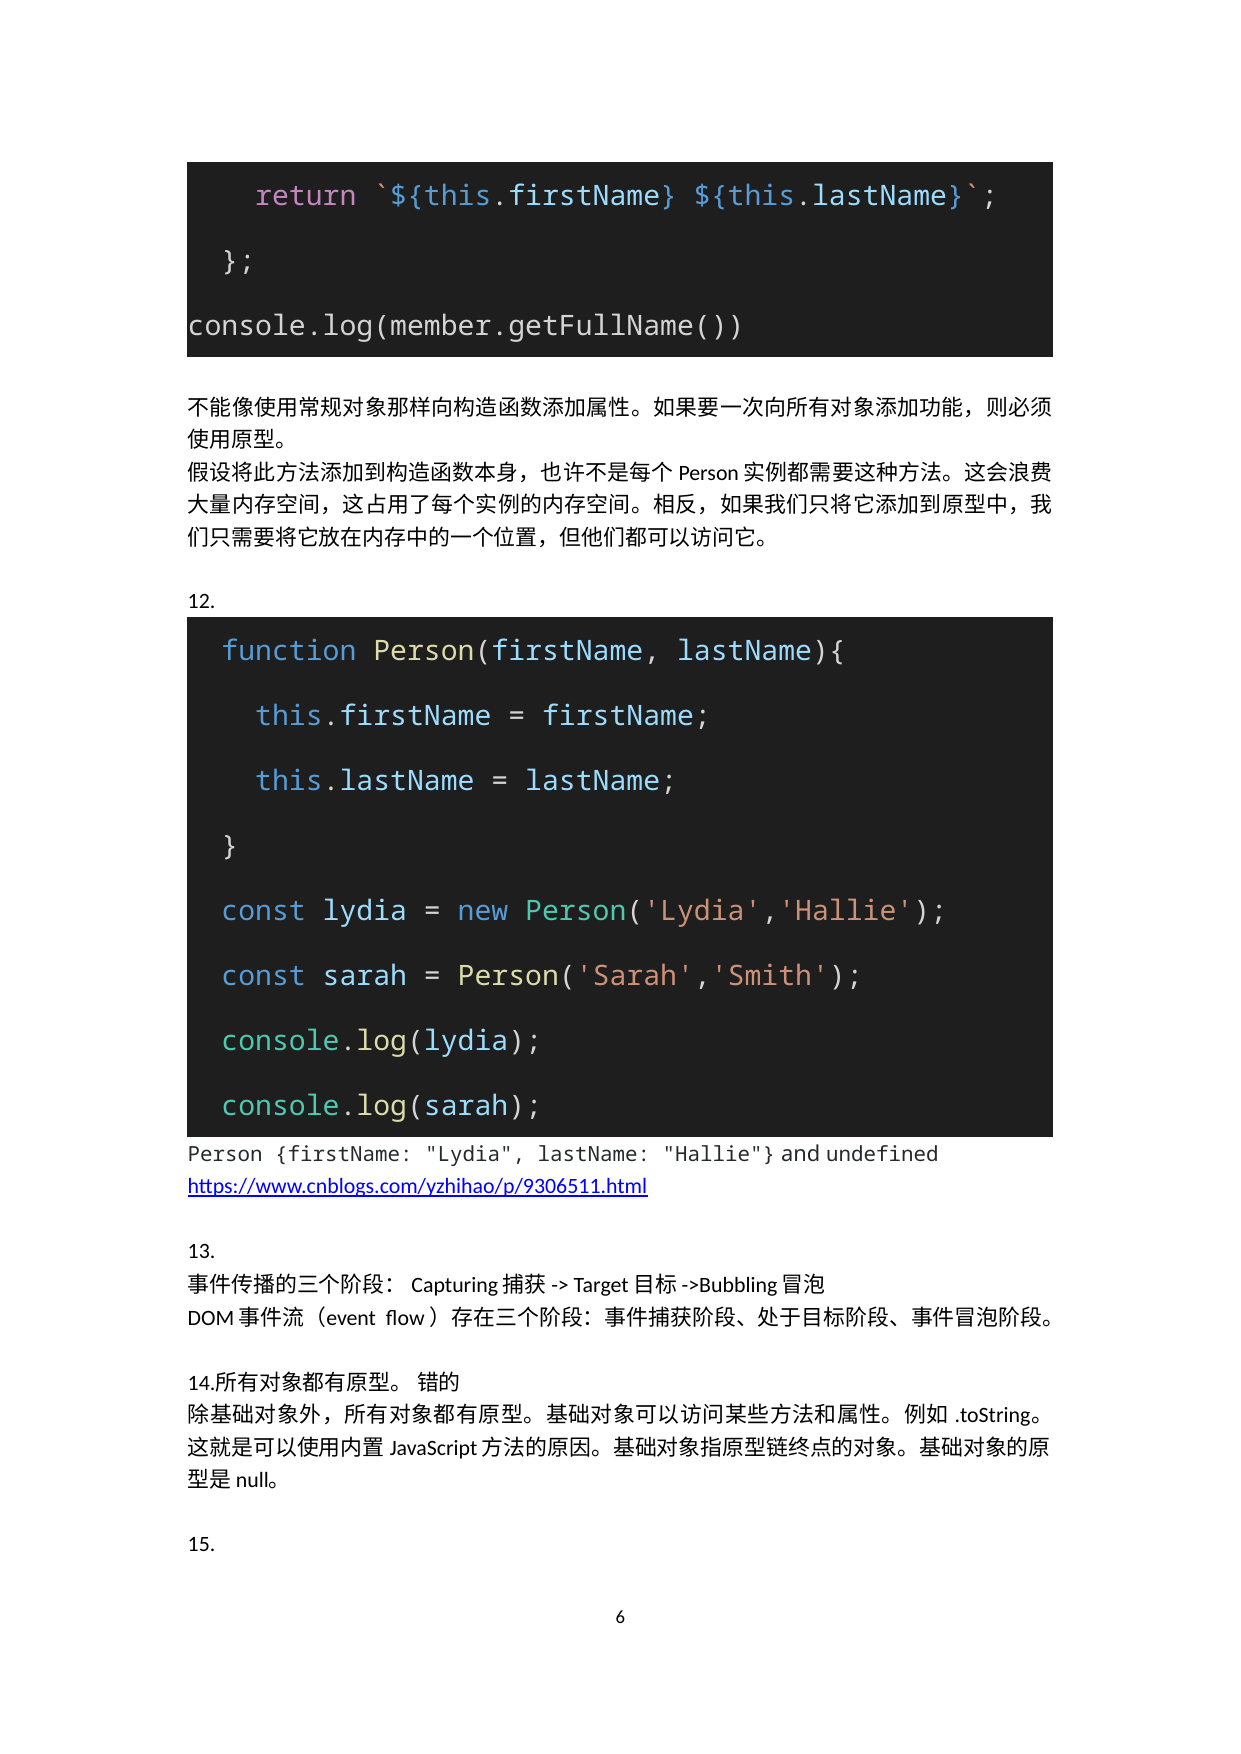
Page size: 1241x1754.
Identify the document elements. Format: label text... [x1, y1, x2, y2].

text 12. [187, 584, 1053, 617]
text const sarah = Person('Sarah','Smith'); [187, 942, 1053, 1007]
text function Person(firstName, lastName){ [187, 617, 1053, 682]
text 假设将此方法添加到构造函数本身，也许不是每个Person实例都需要这种方法。这会浪费大量内存空间，这占用了每个实例的内存空间。相反，如果我们只将它添加到原型中，我们只需要将它放在内存中的一个位置，但他们都可以访问它。 [187, 454, 1053, 552]
text this.lastName = lastName; [187, 747, 1053, 812]
text 14.所有对象都有原型。 错的 [187, 1364, 1053, 1397]
text DOM事件流（event flow ）存在三个阶段：事件捕获阶段、处于目标阶段、事件冒泡阶段。 [187, 1299, 1053, 1332]
text return `${this.firstName} ${this.lastName}`; [187, 162, 1053, 227]
text } [187, 812, 1053, 877]
text https://www.cnblogs.com/yzhihao/p/9306511.html [187, 1169, 1053, 1202]
text console.log(sarah); [187, 1072, 1053, 1137]
text 15. [187, 1527, 1053, 1559]
text console.log(lydia); [187, 1007, 1053, 1072]
text const lydia = new Person('Lydia','Hallie'); [187, 877, 1053, 942]
text this.firstName = firstName; [187, 682, 1053, 747]
text }; [187, 227, 1053, 292]
text Person {firstName: "Lydia", lastName: "Hallie"} and undefined [187, 1137, 1053, 1169]
text 13. [187, 1234, 1053, 1267]
text console.log(member.getFullName()) [187, 292, 1053, 357]
text 事件传播的三个阶段： Capturing捕获 -> Target目标 ->Bubbling冒泡 [187, 1267, 1053, 1299]
text 除基础对象外，所有对象都有原型。基础对象可以访问某些方法和属性。例如 .toString。这就是可以使用内置JavaScript方法的原因。基础对象指原型链终点的对象。基础对象的原型是null。 [187, 1397, 1053, 1494]
text 不能像使用常规对象那样向构造函数添加属性。如果要一次向所有对象添加功能，则必须使用原型。 [187, 389, 1053, 454]
